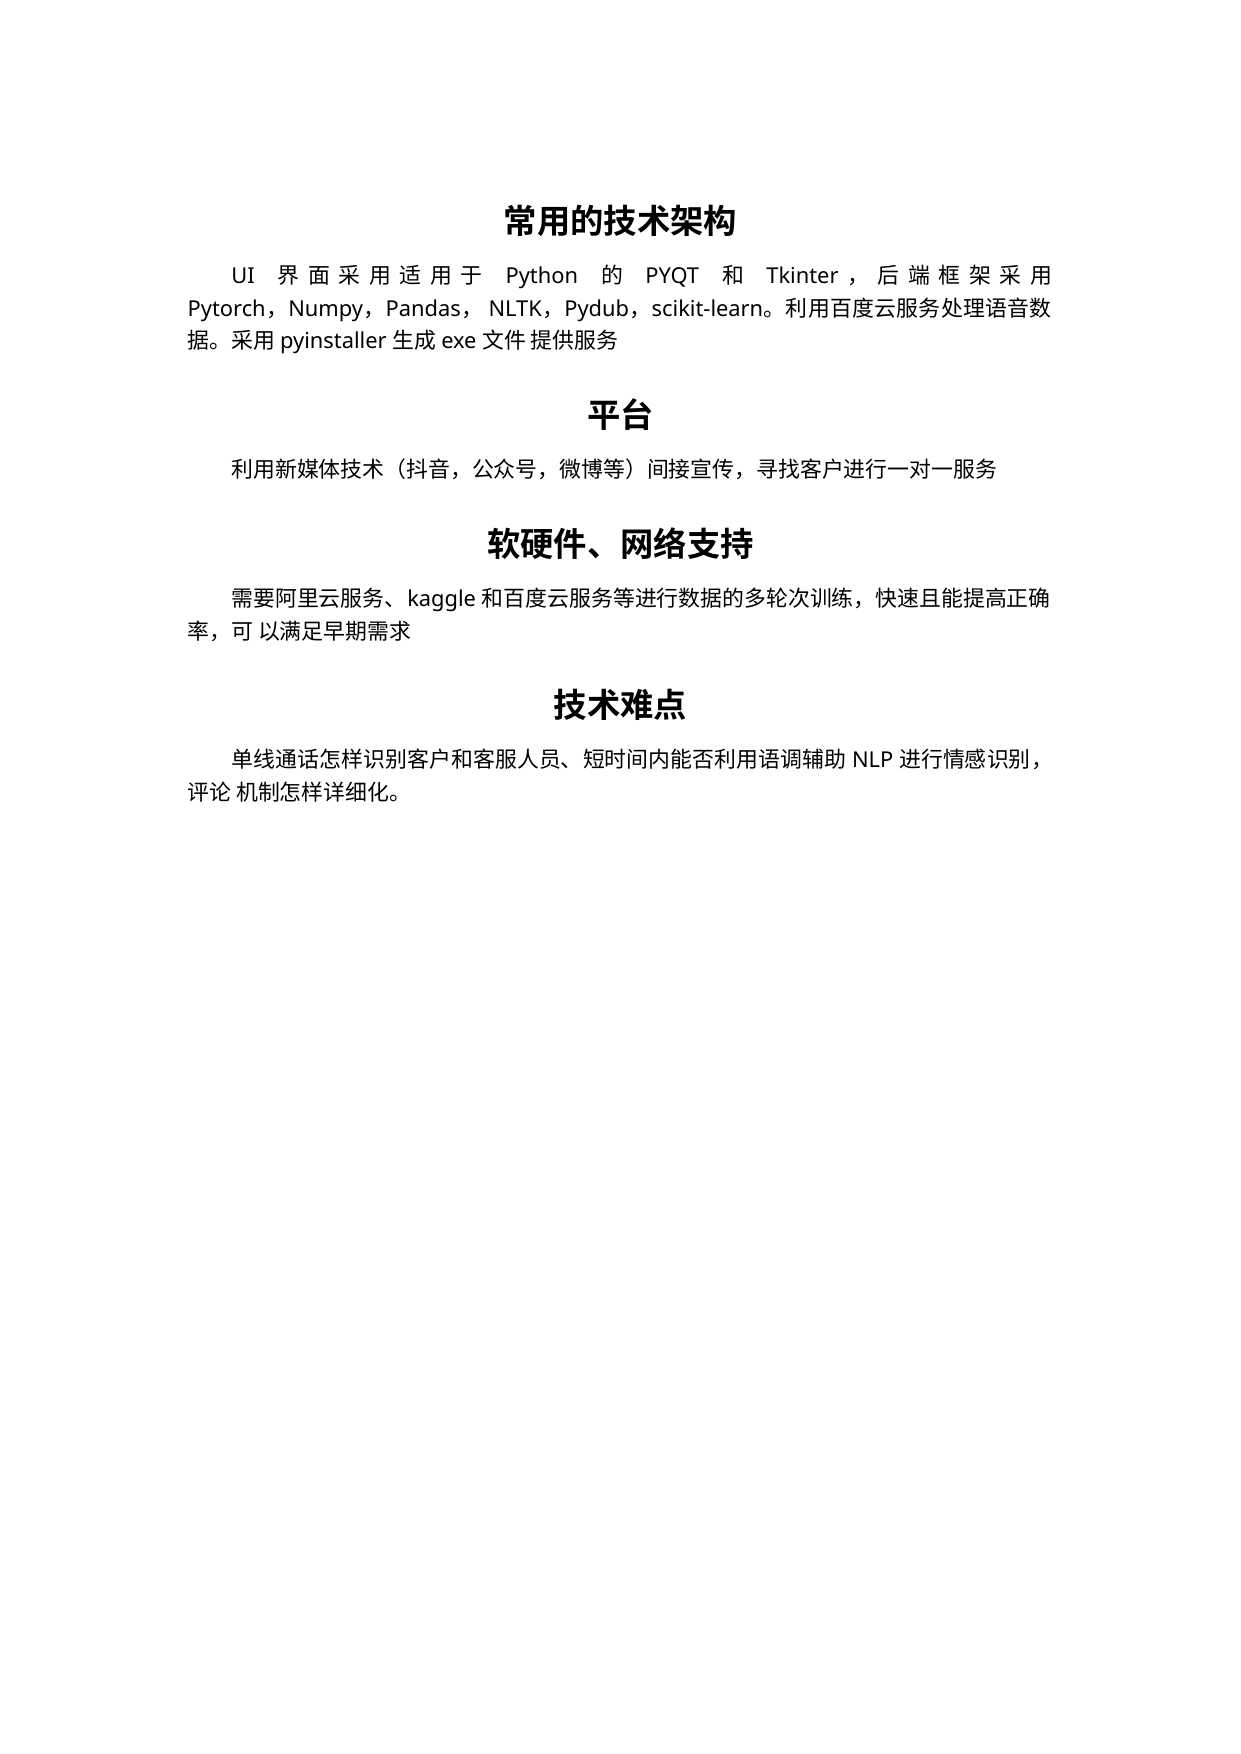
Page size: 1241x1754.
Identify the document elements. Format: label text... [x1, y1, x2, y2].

title 技术难点 [187, 671, 1053, 736]
text 利用新媒体技术（抖音，公众号，微博等）间接宣传，寻找客户进行一对一服务 [187, 452, 1053, 484]
text 单线通话怎样识别客户和客服人员、短时间内能否利用语调辅助 NLP 进行情感识别，评论 机制怎样详细化。 [187, 742, 1053, 807]
title 常用的技术架构 [187, 187, 1053, 252]
text 需要阿里云服务、kaggle 和百度云服务等进行数据的多轮次训练，快速且能提高正确率，可 以满足早期需求 [187, 581, 1053, 646]
title 平台 [187, 381, 1053, 446]
title 软硬件、网络支持 [187, 509, 1053, 574]
text UI 界面采用适用于 Python 的 PYQT 和 Tkinter，后端框架采用 Pytorch，Numpy，Pandas， NLTK，Pydub，scikit-learn。利用百度云服务处理语音数据。采用 pyinstaller 生成 exe 文件 提供服务 [187, 258, 1053, 356]
